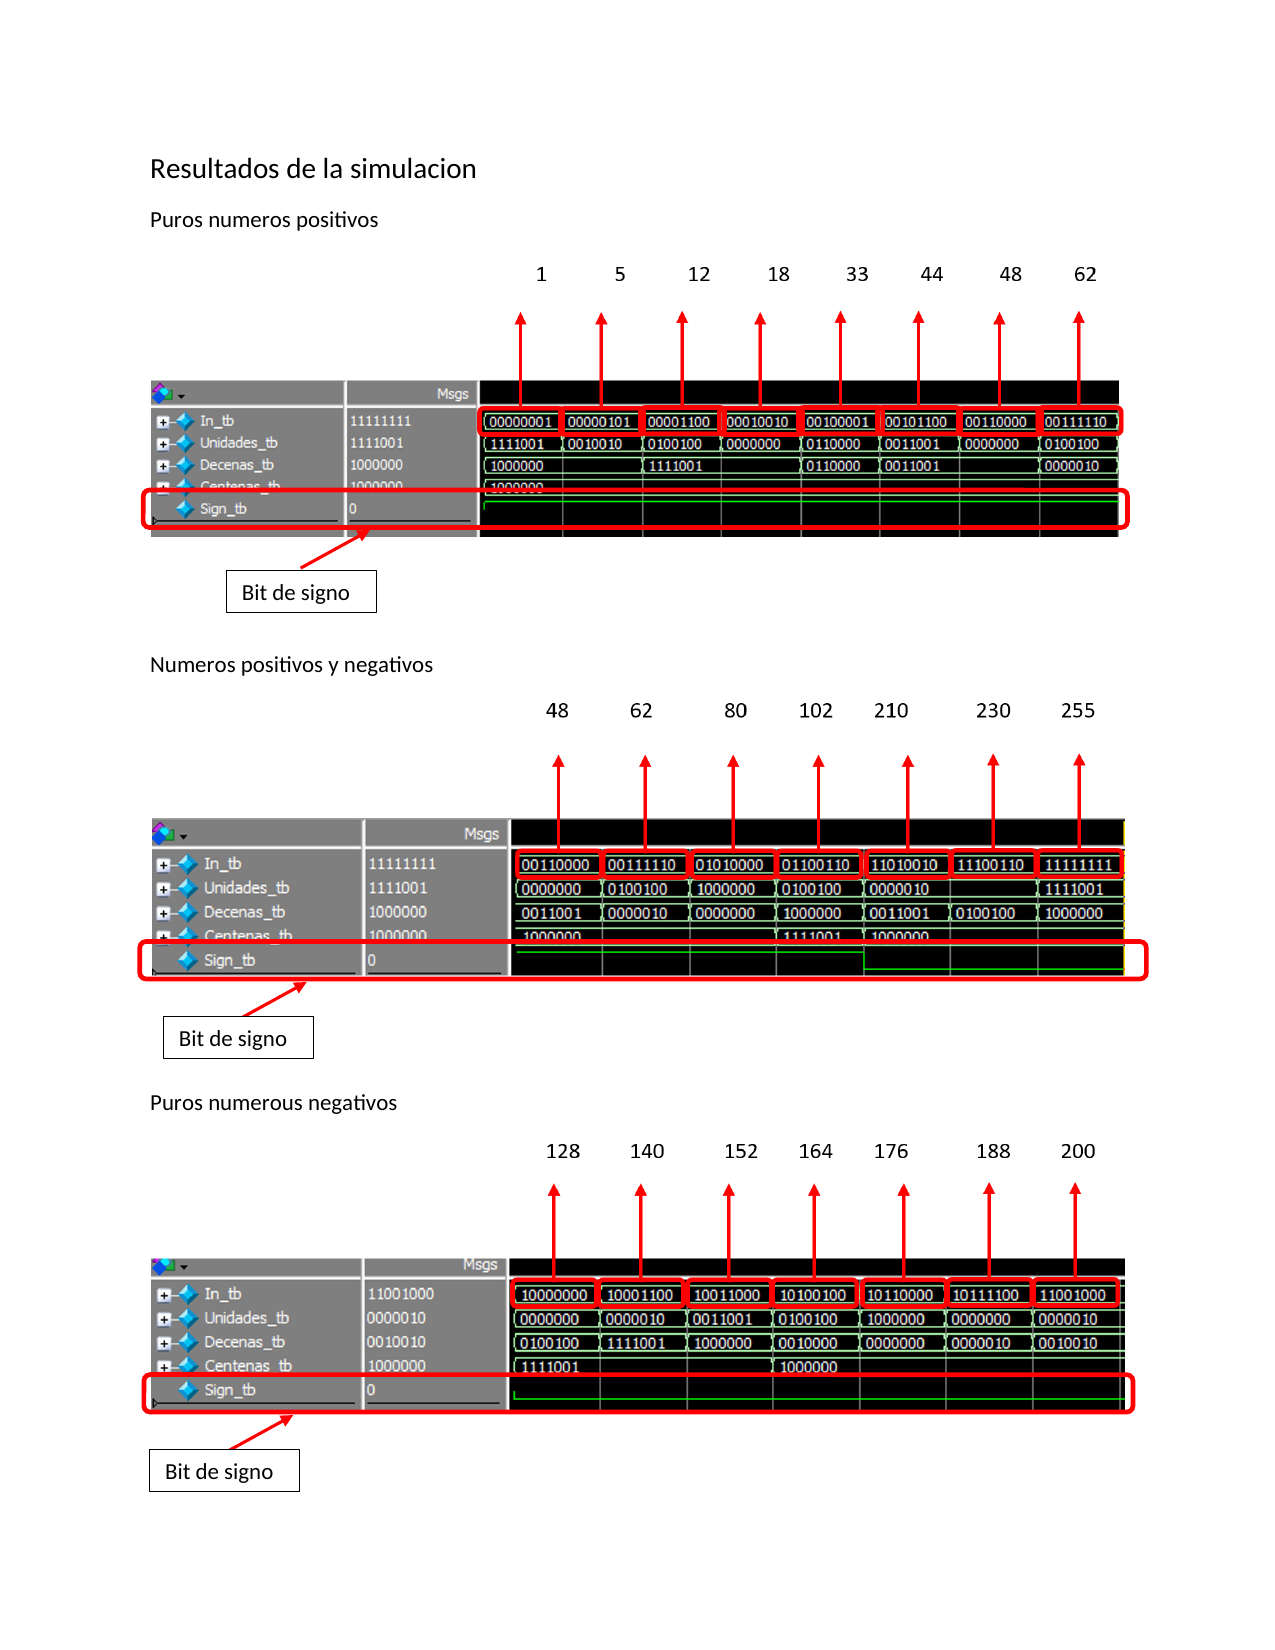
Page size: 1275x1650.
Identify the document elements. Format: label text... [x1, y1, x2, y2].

picture [150, 696, 1125, 939]
text Puros numerous negativos [150, 1088, 1125, 1116]
picture [150, 493, 1125, 525]
picture [150, 252, 1125, 488]
picture [150, 530, 357, 538]
picture [150, 1135, 1125, 1372]
picture [150, 944, 1125, 976]
text Resultados de la simulacion [150, 150, 1125, 186]
picture [366, 530, 1125, 538]
text Numeros positivos y negativos [150, 650, 1125, 678]
text Puros numeros positivos [150, 205, 1125, 233]
picture [150, 1377, 1125, 1409]
